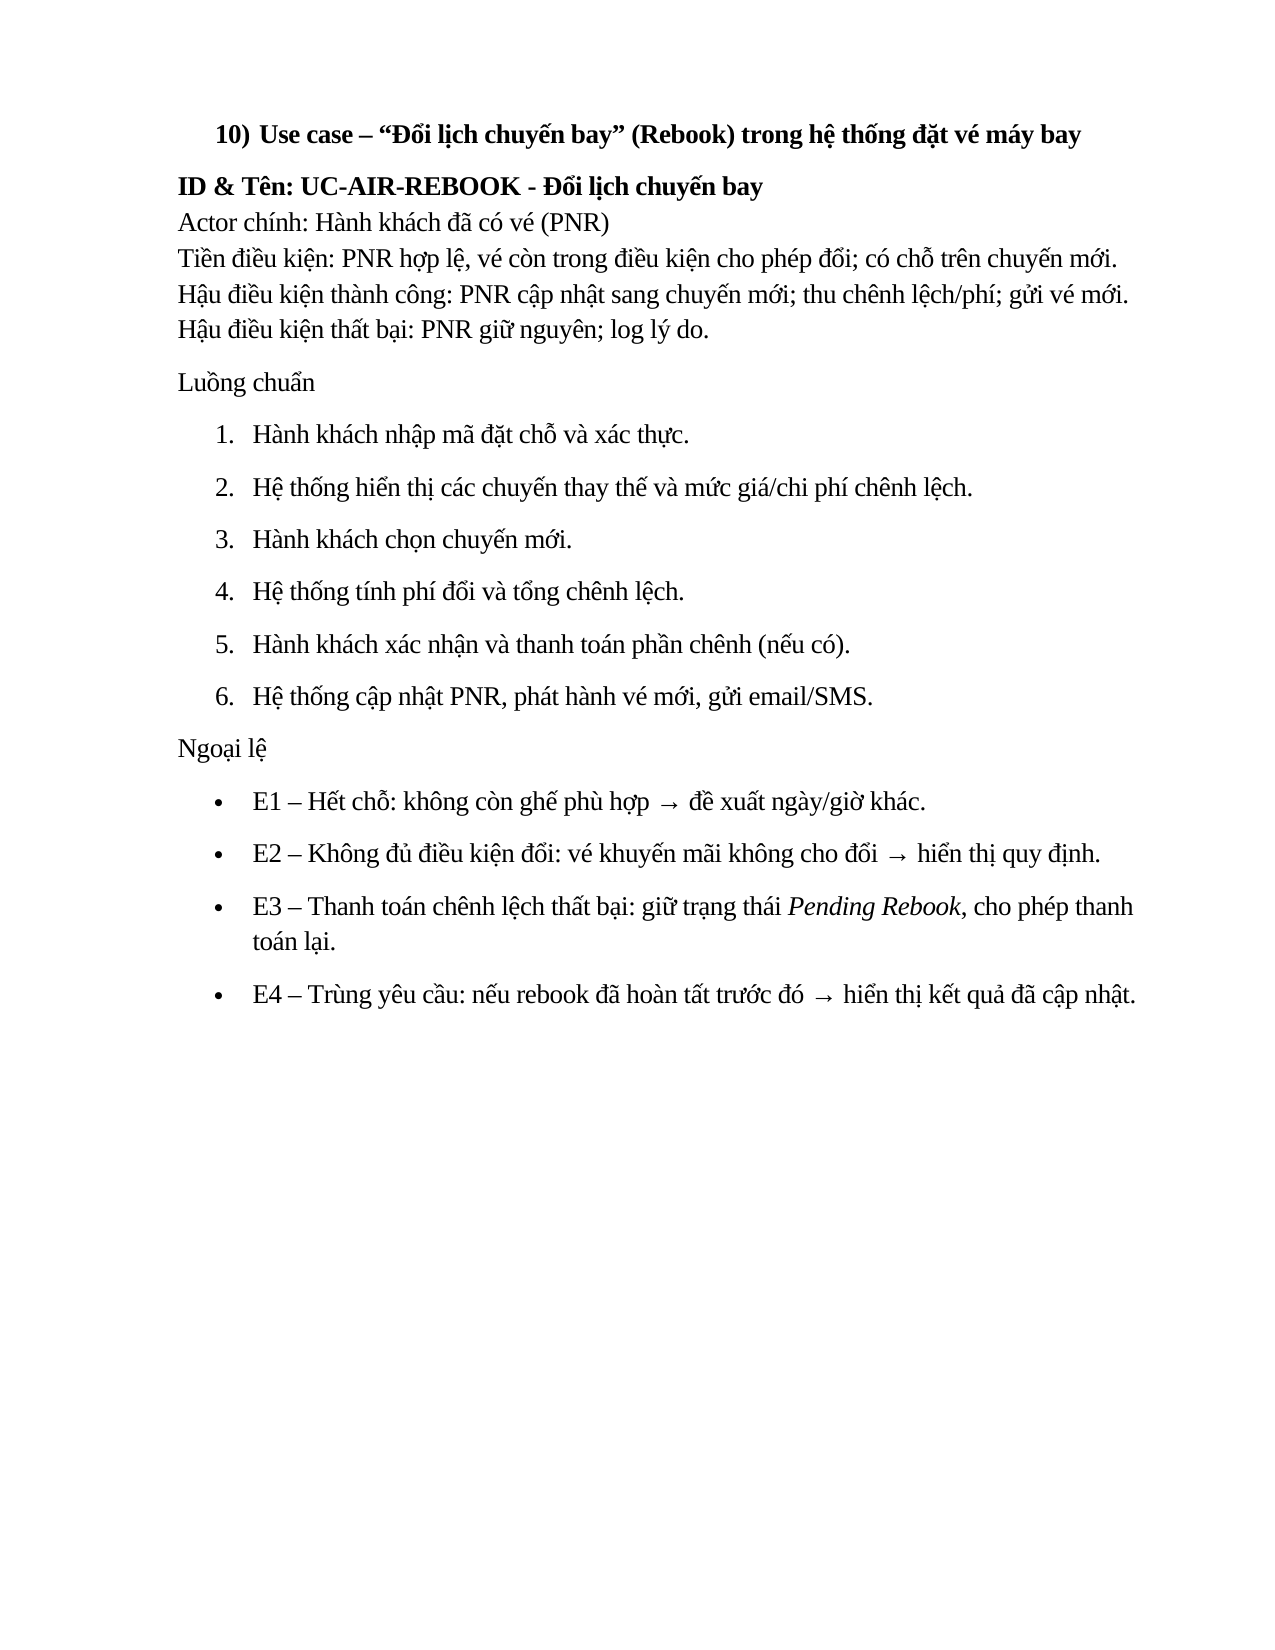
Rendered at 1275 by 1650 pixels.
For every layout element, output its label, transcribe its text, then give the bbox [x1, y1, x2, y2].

list Hành khách xác nhận và thanh toán phần chênh (nếu có). [215, 628, 1157, 659]
text Ngoại lệ [177, 733, 1157, 764]
list Hành khách chọn chuyến mới. [215, 523, 1157, 554]
list Use case – “Đổi lịch chuyến bay” (Rebook) trong hệ thống đặt vé máy bay [215, 118, 1157, 149]
list E3 – Thanh toán chênh lệch thất bại: giữ trạng thái Pending Rebook, cho phép thanh toán lại. [215, 890, 1157, 957]
list E1 – Hết chỗ: không còn ghế phù hợp → đề xuất ngày/giờ khác. [215, 785, 1157, 816]
list Hệ thống tính phí đổi và tổng chênh lệch. [215, 575, 1157, 607]
list E2 – Không đủ điều kiện đổi: vé khuyến mãi không cho đổi → hiển thị quy định. [215, 837, 1157, 868]
text Luồng chuẩn [177, 366, 1157, 397]
list Hành khách nhập mã đặt chỗ và xác thực. [215, 418, 1157, 449]
text ID & Tên: UC-AIR-REBOOK - Đổi lịch chuyến bay Actor chính: Hành khách đã có vé (PNR) Tiền điều kiện: PNR hợp lệ, vé còn trong điều kiện cho phép đổi; có chỗ trên chuyến mới. Hậu điều kiện thành công: PNR cập nhật sang chuyến mới; thu chênh lệch/phí; gửi vé mới. Hậu điều kiện thất bại: PNR giữ nguyên; log lý do. [177, 171, 1157, 344]
list Hệ thống cập nhật PNR, phát hành vé mới, gửi email/SMS. [215, 680, 1157, 711]
list E4 – Trùng yêu cầu: nếu rebook đã hoàn tất trước đó → hiển thị kết quả đã cập nhật. [215, 978, 1157, 1009]
list Hệ thống hiển thị các chuyến thay thế và mức giá/chi phí chênh lệch. [215, 471, 1157, 502]
